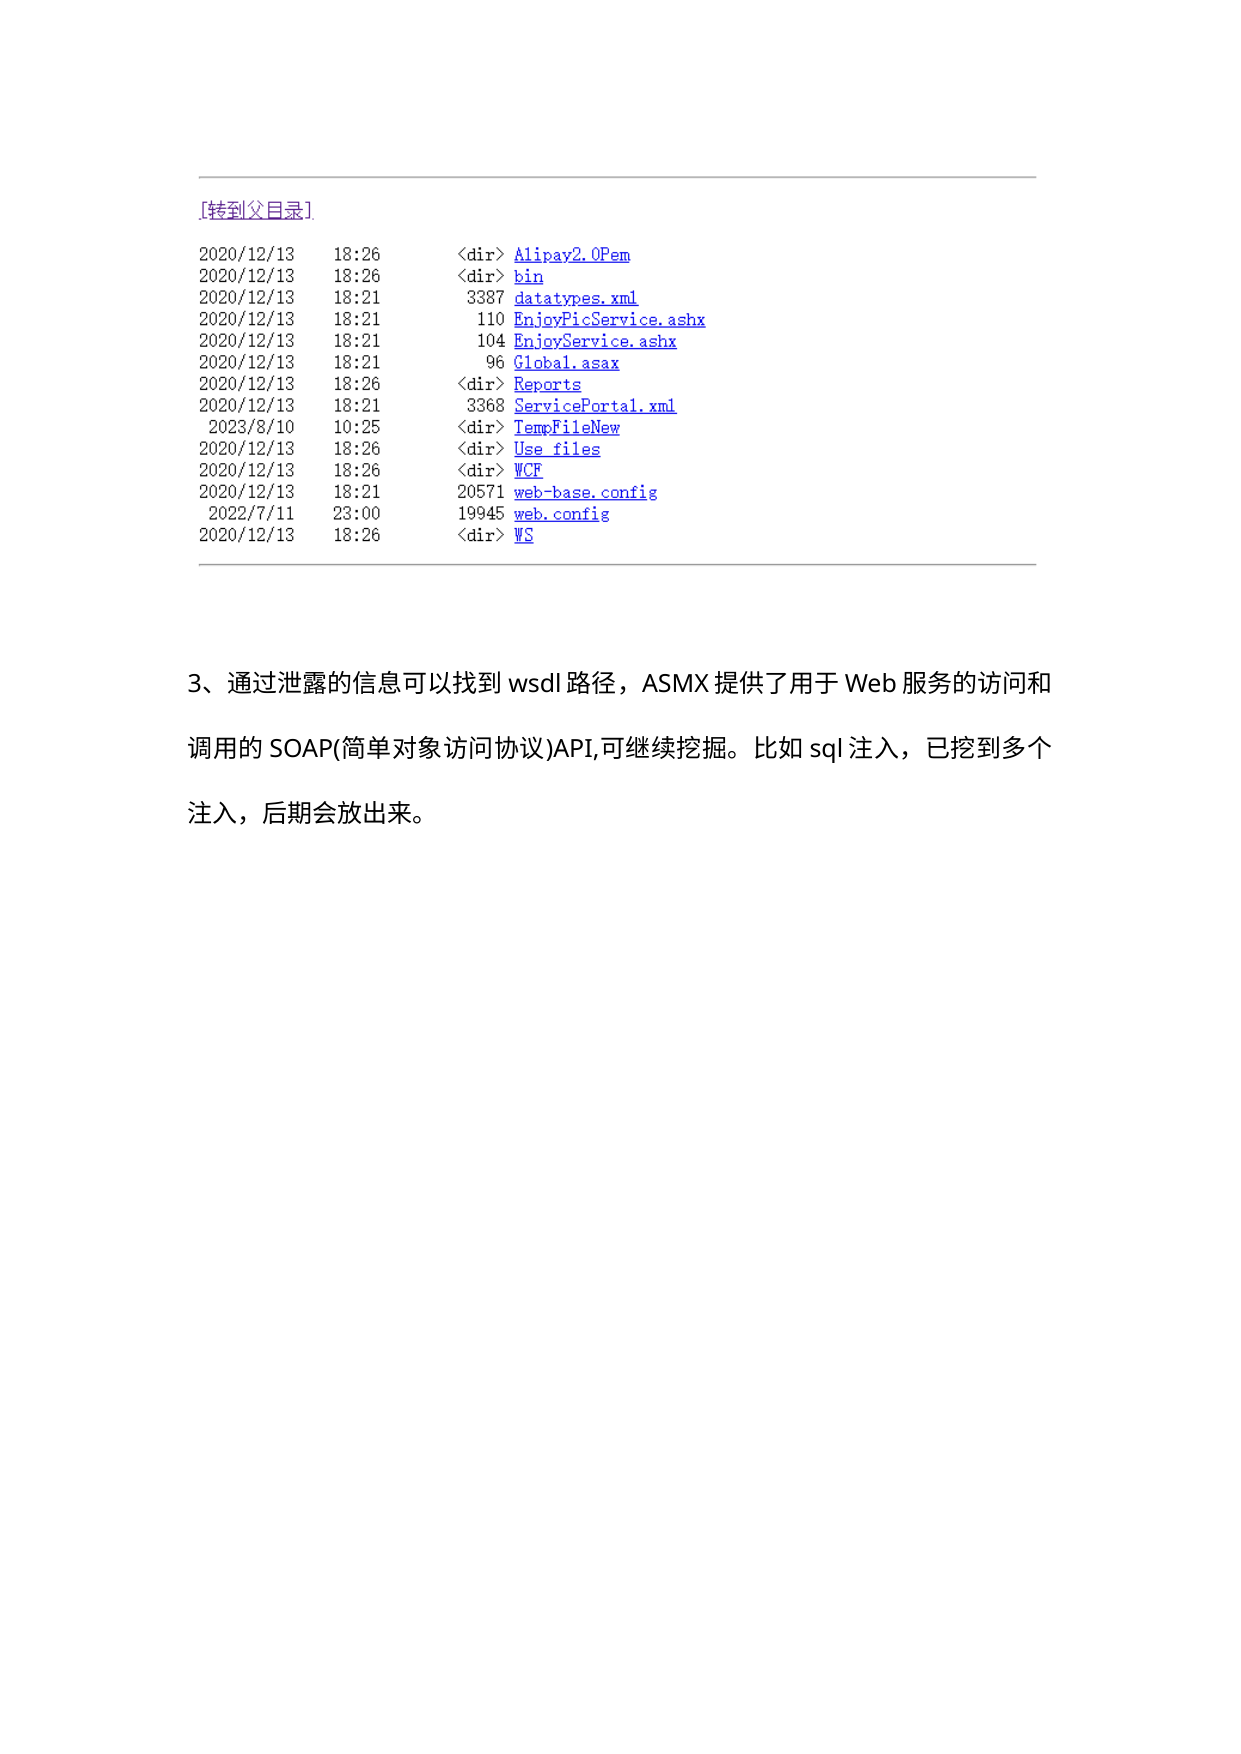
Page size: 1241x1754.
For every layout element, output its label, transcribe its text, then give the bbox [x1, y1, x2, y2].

picture [187, 162, 1037, 576]
list 通过泄露的信息可以找到wsdl路径，ASMX提供了用于Web服务的访问和调用的SOAP(简单对象访问协议)API,可继续挖掘。比如sql注入，已挖到多个注入，后期会放出来。 [187, 649, 1053, 844]
